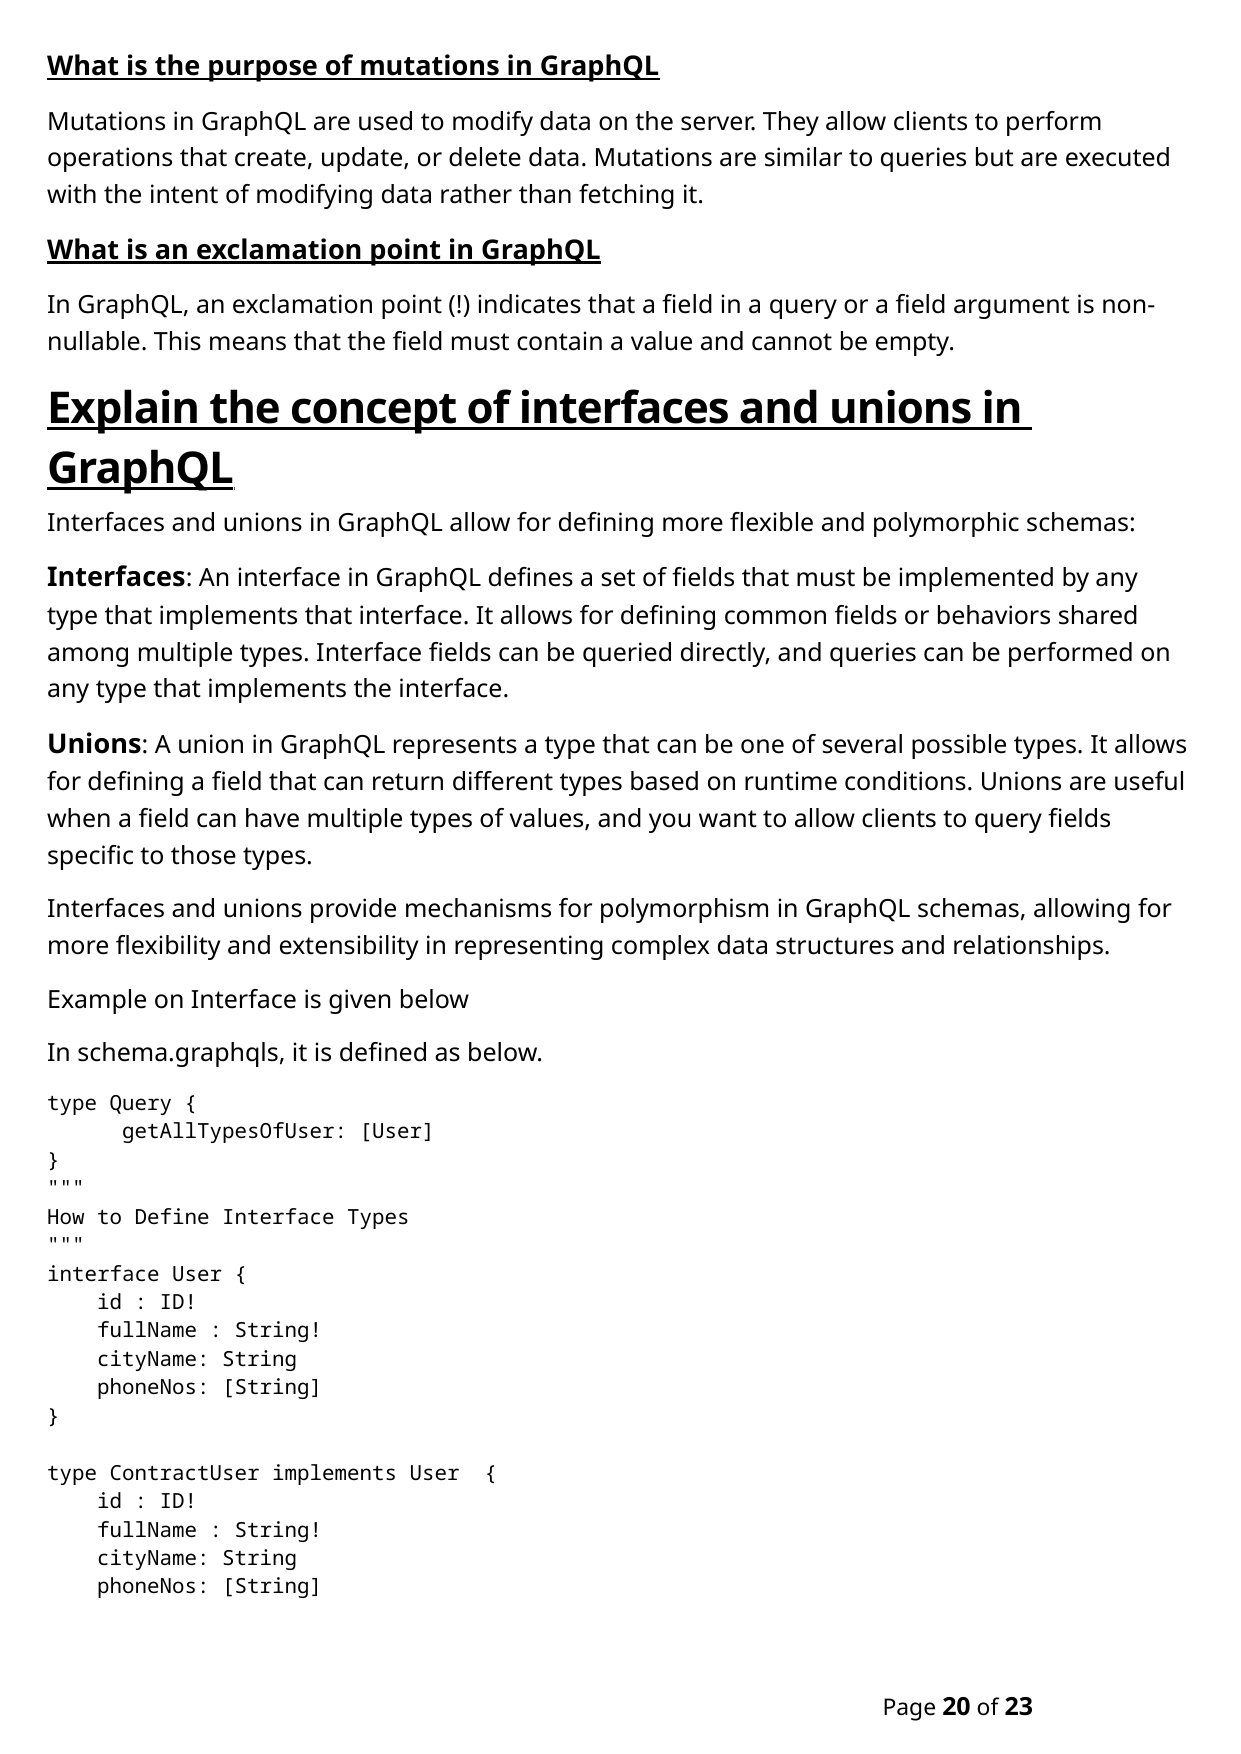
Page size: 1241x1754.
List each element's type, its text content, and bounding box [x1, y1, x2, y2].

text """ [47, 1230, 1193, 1259]
text cityName: String [47, 1344, 1193, 1372]
text In schema.graphqls, it is defined as below. [47, 1035, 1193, 1069]
text interface User { [47, 1259, 1193, 1287]
text id : ID! [47, 1287, 1193, 1316]
text cityName: String [47, 1543, 1193, 1572]
text Interfaces: An interface in GraphQL defines a set of fields that must be implemented by any type that implements that interface. It allows for defining common fields or behaviors shared among multiple types. Interface fields can be queried directly, and queries can be performed on any type that implements the interface. [47, 558, 1193, 705]
text type ContractUser implements User { [47, 1458, 1193, 1486]
title Explain the concept of interfaces and unions in GraphQL [47, 377, 1193, 496]
text How to Define Interface Types [47, 1202, 1193, 1230]
text In GraphQL, an exclamation point (!) indicates that a field in a query or a field argument is non-nullable. This means that the field must contain a value and cannot be empty. [47, 287, 1193, 358]
text What is an exclamation point in GraphQL [47, 230, 1193, 267]
text fullName : String! [47, 1515, 1193, 1543]
text phoneNos: [String] [47, 1572, 1193, 1600]
text getAllTypesOfUser: [User] [47, 1117, 1193, 1145]
text } [47, 1401, 1193, 1429]
text fullName : String! [47, 1316, 1193, 1344]
text """ [47, 1173, 1193, 1202]
text Interfaces and unions in GraphQL allow for defining more flexible and polymorphic schemas: [47, 504, 1193, 538]
text } [47, 1145, 1193, 1173]
text What is the purpose of mutations in GraphQL [47, 47, 1193, 84]
text id : ID! [47, 1486, 1193, 1515]
text Interfaces and unions provide mechanisms for polymorphism in GraphQL schemas, allowing for more flexibility and extensibility in representing complex data structures and relationships. [47, 891, 1193, 962]
text Unions: A union in GraphQL represents a type that can be one of several possible types. It allows for defining a field that can return different types based on runtime conditions. Unions are useful when a field can have multiple types of values, and you want to allow clients to query fields specific to those types. [47, 724, 1193, 872]
text Example on Interface is given below [47, 981, 1193, 1015]
text phoneNos: [String] [47, 1372, 1193, 1401]
text type Query { [47, 1088, 1193, 1117]
text Mutations in GraphQL are used to modify data on the server. They allow clients to perform operations that create, update, or delete data. Mutations are similar to queries but are executed with the intent of modifying data rather than fetching it. [47, 103, 1193, 211]
